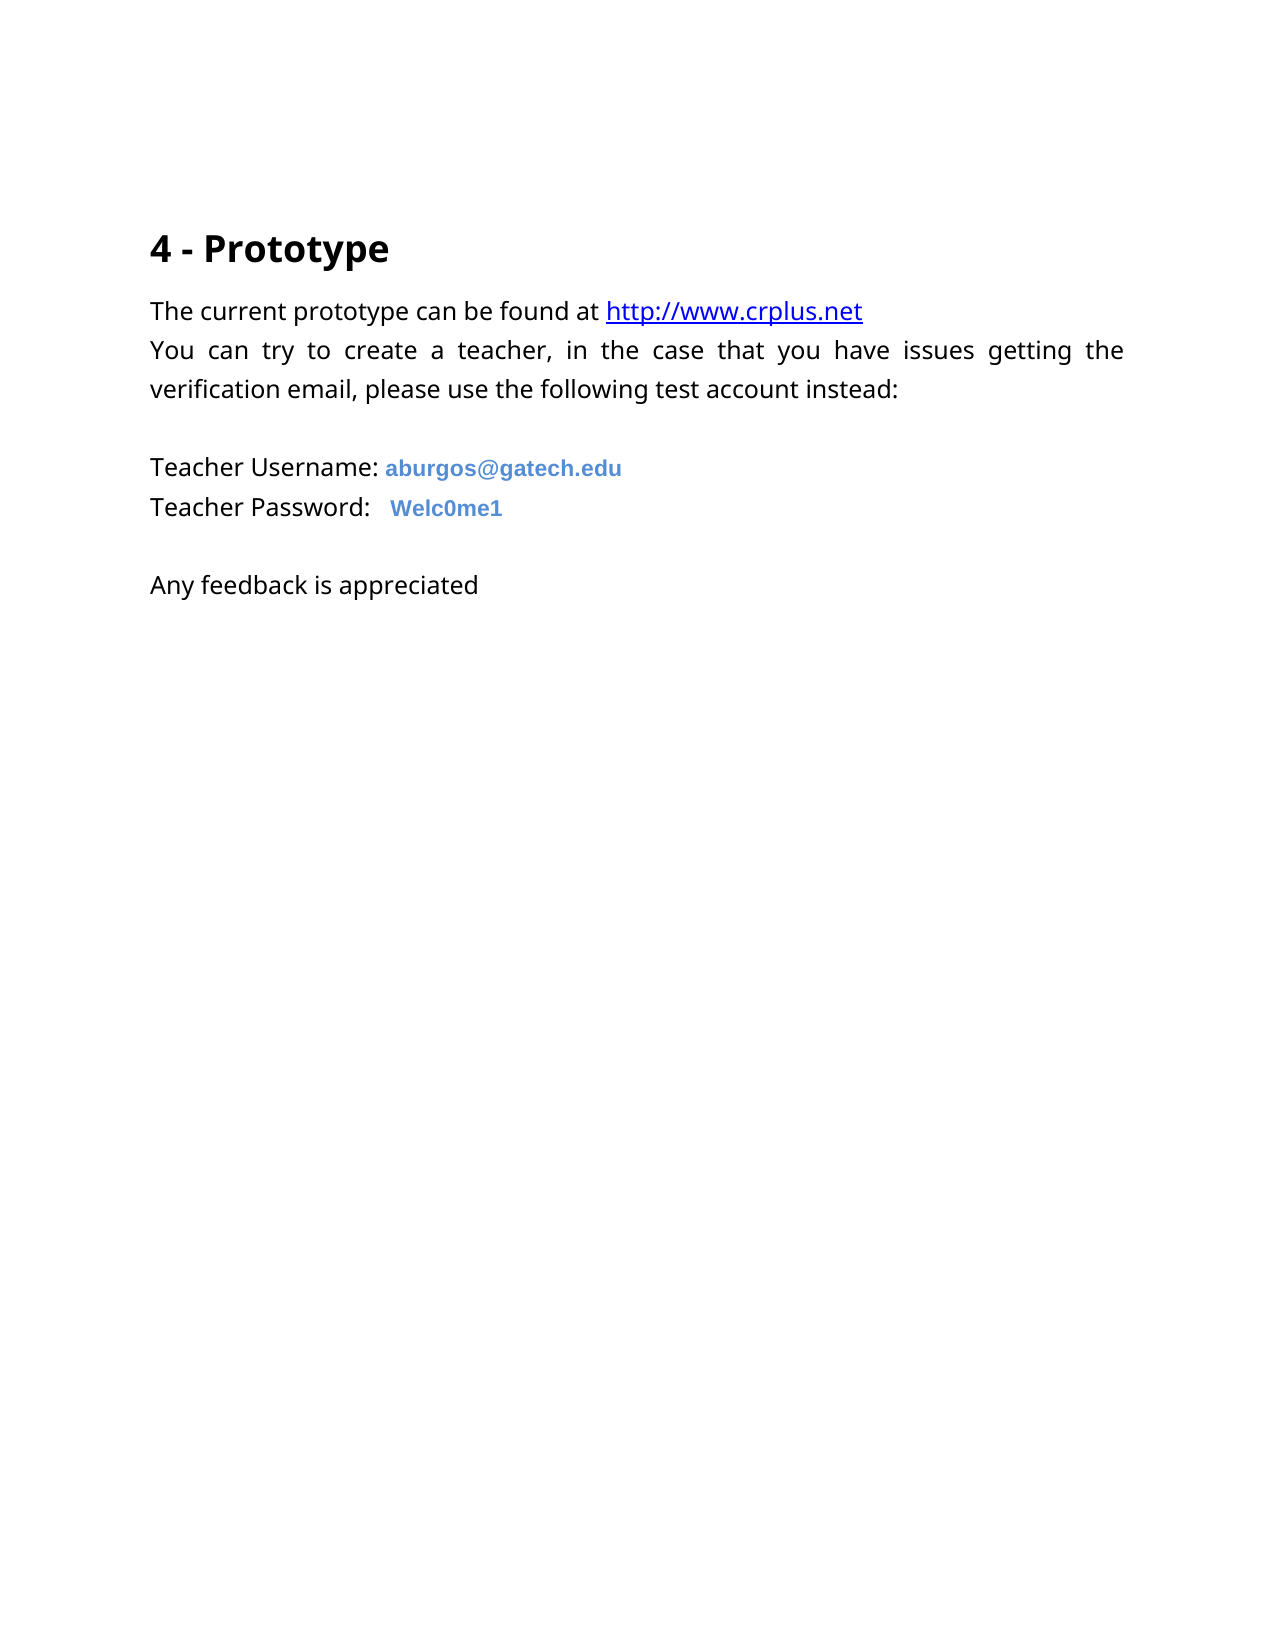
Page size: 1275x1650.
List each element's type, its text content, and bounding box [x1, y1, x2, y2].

text Teacher Username: aburgos@gatech.edu [150, 450, 1125, 484]
text Teacher Password: Welc0me1 [150, 489, 1125, 523]
text Any feedback is appreciated [150, 567, 1125, 602]
text The current prototype can be found at http://www.crplus.net [150, 293, 1125, 327]
subtitle 4 - Prototype [150, 222, 1125, 273]
text You can try to create a teacher, in the case that you have issues getting the verification email, please use the following test account instead: [150, 332, 1125, 406]
